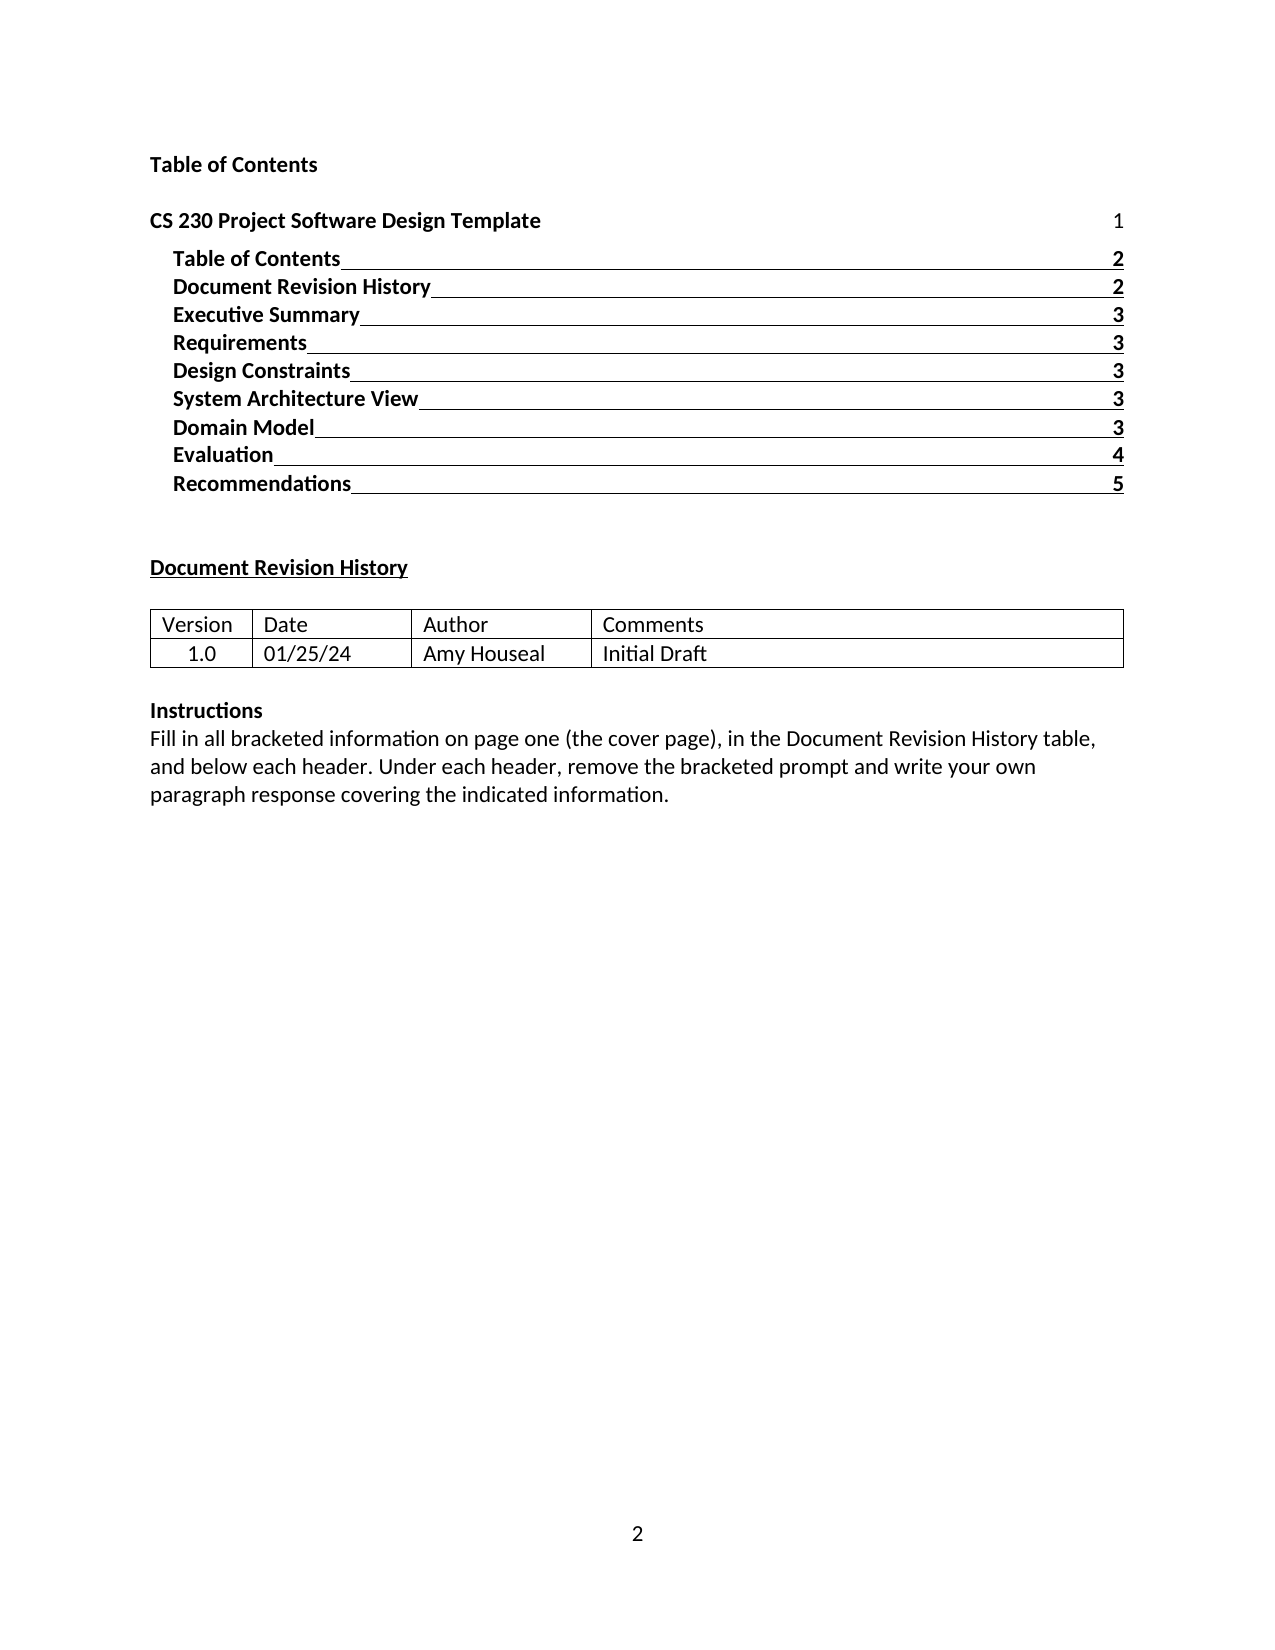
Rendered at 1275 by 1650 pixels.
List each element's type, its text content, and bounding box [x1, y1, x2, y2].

table_header Date [253, 610, 411, 638]
subtitle Table of Contents [150, 150, 1125, 178]
table_cell 1.0 [151, 639, 252, 667]
table_header Version [151, 610, 252, 638]
table_header Comments [592, 610, 1123, 638]
text Fill in all bracketed information on page one (the cover page), in the Document Revision History table, and below each header. Under each header, remove the bracketed prompt and write your own paragraph response covering the indicated information. [150, 724, 1125, 808]
subtitle Document Revision History [150, 553, 1125, 581]
table_cell Initial Draft [592, 639, 1123, 667]
table_cell Amy Houseal [412, 639, 591, 667]
text Instructions [150, 696, 1125, 724]
table_header Author [412, 610, 591, 638]
table_cell 01/25/24 [253, 639, 411, 667]
